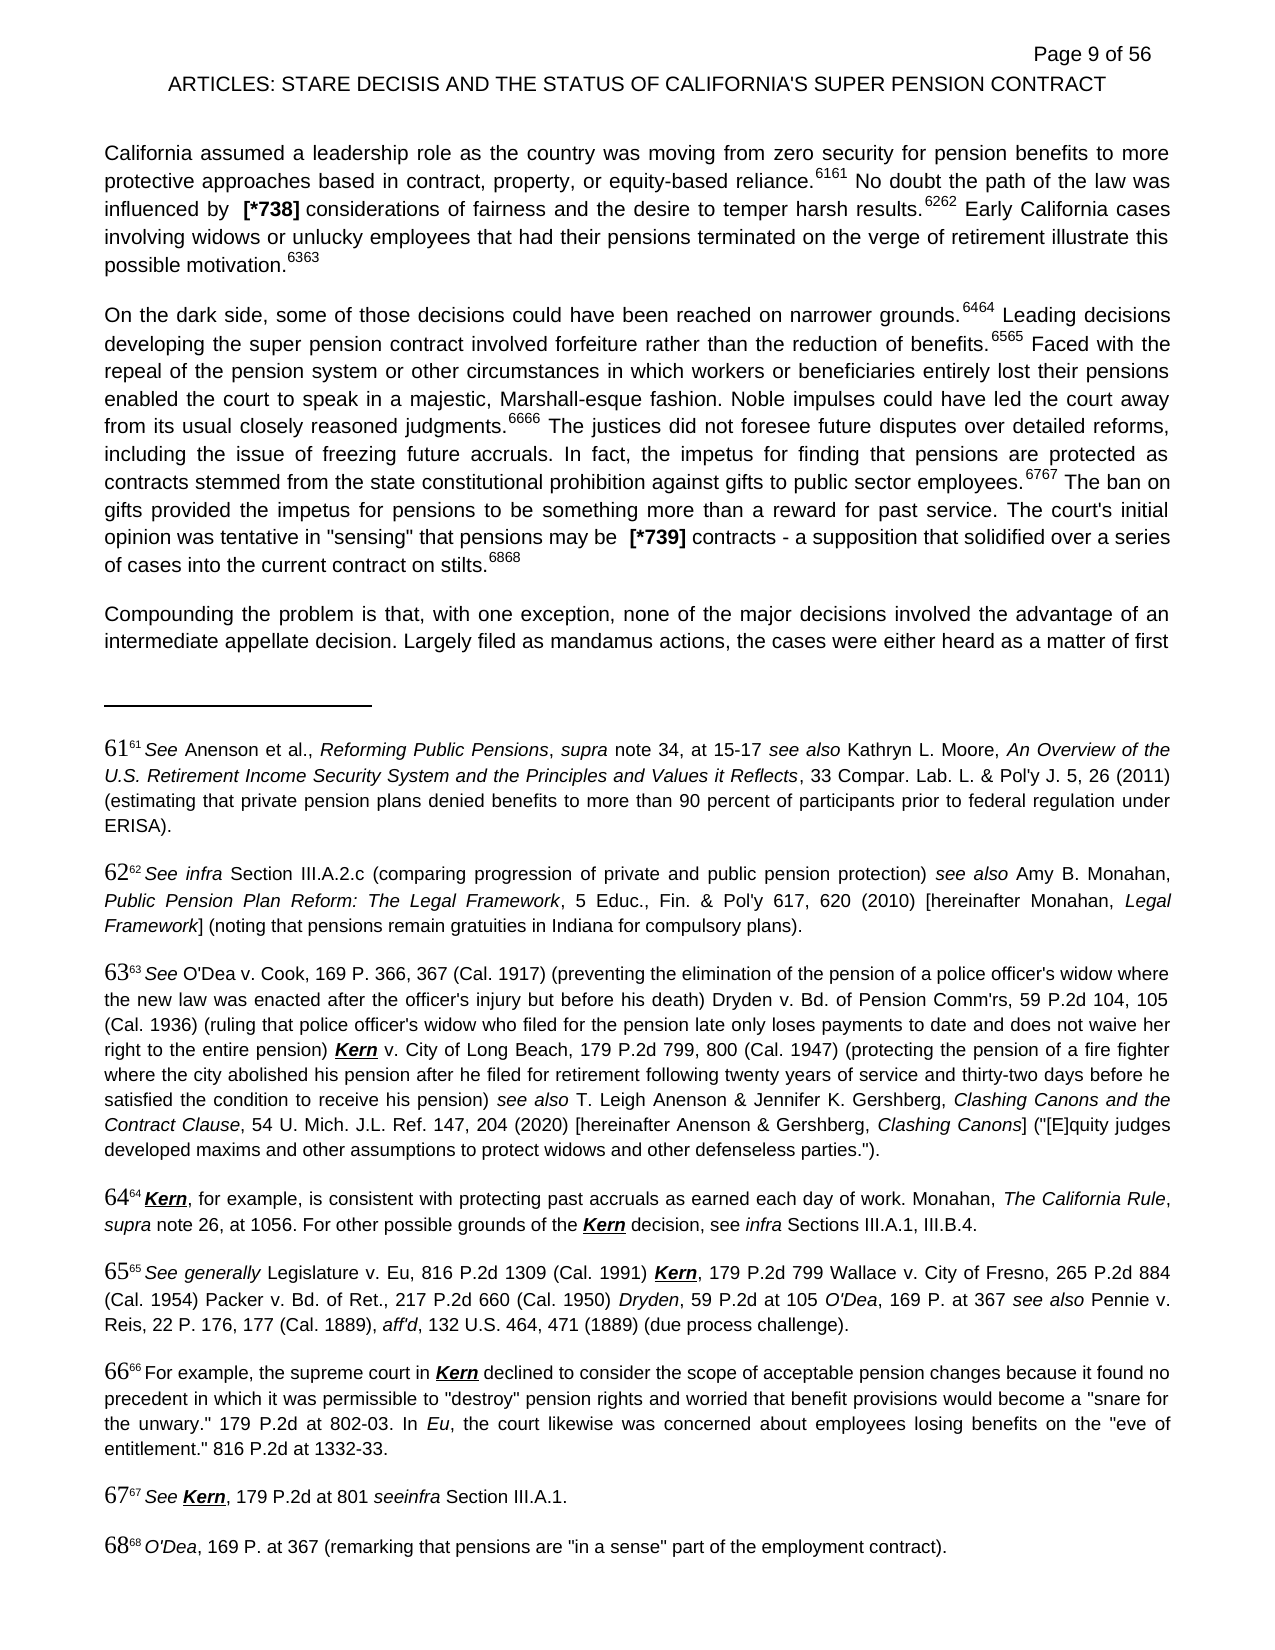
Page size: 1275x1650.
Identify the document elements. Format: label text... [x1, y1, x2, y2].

text On the dark side, some of those decisions could have been reached on narrower grounds.64 Leading decisions developing the super pension contract involved forfeiture rather than the reduction of benefits.65 Faced with the repeal of the pension system or other circumstances in which workers or beneficiaries entirely lost their pensions enabled the court to speak in a majestic, Marshall-esque fashion. Noble impulses could have led the court away from its usual closely reasoned judgments.66 The justices did not foresee future disputes over detailed reforms, including the issue of freezing future accruals. In fact, the impetus for finding that pensions are protected as contracts stemmed from the state constitutional prohibition against gifts to public sector employees.67 The ban on gifts provided the impetus for pensions to be something more than a reward for past service. The court's initial opinion was tentative in "sensing" that pensions may be [*739] contracts - a supposition that solidified over a series of cases into the current contract on stilts.68 [104, 299, 1171, 578]
text History is important here. Judge-made law is replete with (un)happy accidents.60 And essentially, the California Rule was a historical accident. The rule has a bright side and a dark side. On the bright side, the Supreme Court of California assumed a leadership role as the country was moving from zero security for pension benefits to more protective approaches based in contract, property, or equity-based reliance.61 No doubt the path of the law was influenced by [*738] considerations of fairness and the desire to temper harsh results.62 Early California cases involving widows or unlucky employees that had their pensions terminated on the verge of retirement illustrate this possible motivation.63 [104, 137, 1171, 278]
text Compounding the problem is that, with one exception, none of the major decisions involved the advantage of an intermediate appellate decision. Largely filed as mandamus actions, the cases were either heard as a matter of first impression or on appeal directly from the trial court.69 In the only outlier, the supreme court squandered an opportunity for reflection and adopted the appellate decision per curium.70 [104, 599, 1171, 653]
